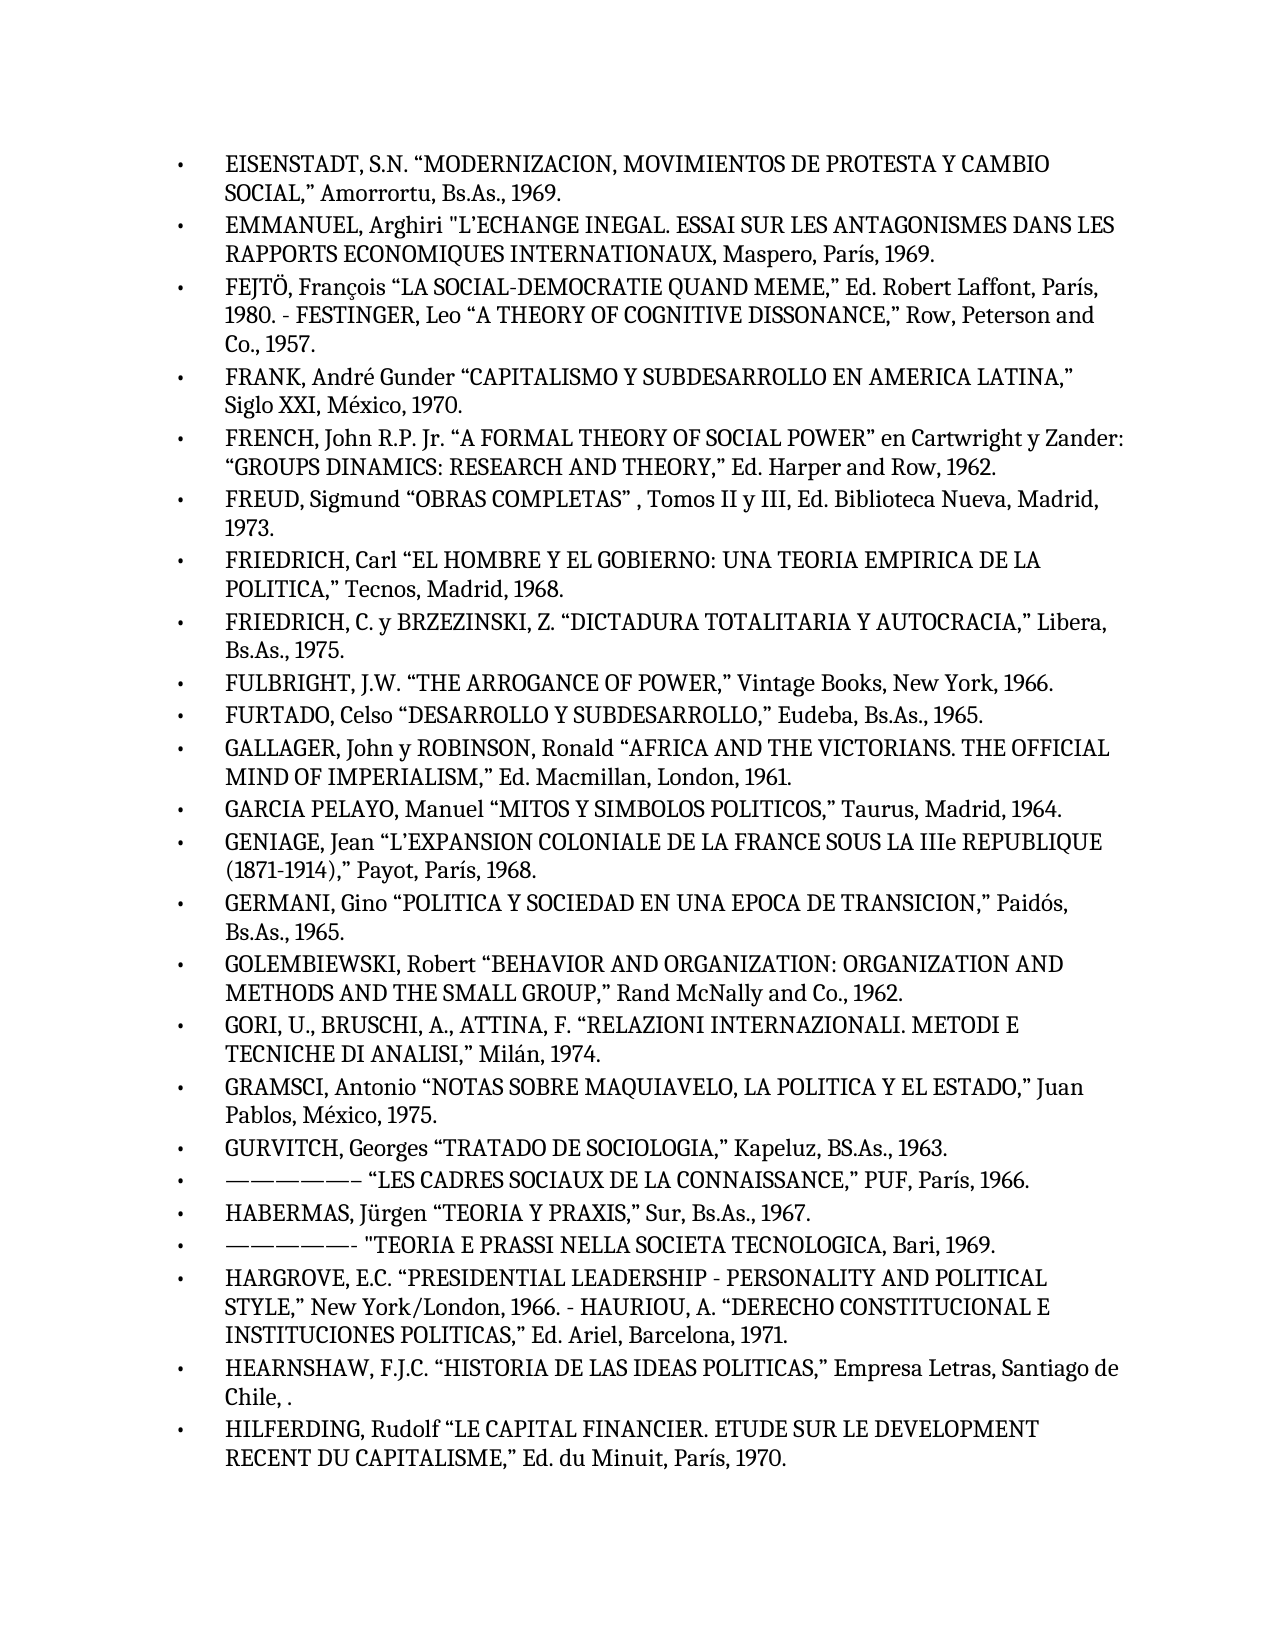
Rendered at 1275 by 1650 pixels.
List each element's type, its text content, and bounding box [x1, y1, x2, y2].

list HILFERDING, Rudolf “LE CAPITAL FINANCIER. ETUDE SUR LE DEVELOPMENT RECENT DU CAPITALISME,” Ed. du Minuit, París, 1970. [175, 1415, 1125, 1472]
list HARGROVE, E.C. “PRESIDENTIAL LEADERSHIP - PERSONALITY AND POLITICAL STYLE,” New York/London, 1966. - HAURIOU, A. “DERECHO CONSTITUCIONAL E INSTITUCIONES POLITICAS,” Ed. Ariel, Barcelona, 1971. [175, 1264, 1125, 1350]
list HABERMAS, Jürgen “TEORIA Y PRAXIS,” Sur, Bs.As., 1967. [175, 1199, 1125, 1227]
list —————– “LES CADRES SOCIAUX DE LA CONNAISSANCE,” PUF, París, 1966. [175, 1166, 1125, 1195]
list FREUD, Sigmund “OBRAS COMPLETAS” , Tomos II y III, Ed. Biblioteca Nueva, Madrid, 1973. [175, 485, 1125, 542]
list FURTADO, Celso “DESARROLLO Y SUBDESARROLLO,” Eudeba, Bs.As., 1965. [175, 701, 1125, 730]
list GARCIA PELAYO, Manuel “MITOS Y SIMBOLOS POLITICOS,” Taurus, Madrid, 1964. [175, 795, 1125, 824]
list GURVITCH, Georges “TRATADO DE SOCIOLOGIA,” Kapeluz, BS.As., 1963. [175, 1134, 1125, 1162]
list FULBRIGHT, J.W. “THE ARROGANCE OF POWER,” Vintage Books, New York, 1966. [175, 669, 1125, 697]
list FRENCH, John R.P. Jr. “A FORMAL THEORY OF SOCIAL POWER” en Cartwright y Zander: “GROUPS DINAMICS: RESEARCH AND THEORY,” Ed. Harper and Row, 1962. [175, 424, 1125, 481]
list FRANK, André Gunder “CAPITALISMO Y SUBDESARROLLO EN AMERICA LATINA,” Siglo XXI, México, 1970. [175, 362, 1125, 420]
list EMMANUEL, Arghiri "L’ECHANGE INEGAL. ESSAI SUR LES ANTAGONISMES DANS LES RAPPORTS ECONOMIQUES INTERNATIONAUX, Maspero, París, 1969. [175, 211, 1125, 269]
list GENIAGE, Jean “L’EXPANSION COLONIALE DE LA FRANCE SOUS LA IIIe REPUBLIQUE (1871-1914),” Payot, París, 1968. [175, 827, 1125, 885]
list —————- "TEORIA E PRASSI NELLA SOCIETA TECNOLOGICA, Bari, 1969. [175, 1231, 1125, 1260]
list GORI, U., BRUSCHI, A., ATTINA, F. “RELAZIONI INTERNAZIONALI. METODI E TECNICHE DI ANALISI,” Milán, 1974. [175, 1011, 1125, 1069]
list FRIEDRICH, C. y BRZEZINSKI, Z. “DICTADURA TOTALITARIA Y AUTOCRACIA,” Libera, Bs.As., 1975. [175, 607, 1125, 665]
list HEARNSHAW, F.J.C. “HISTORIA DE LAS IDEAS POLITICAS,” Empresa Letras, Santiago de Chile, . [175, 1354, 1125, 1411]
list GERMANI, Gino “POLITICA Y SOCIEDAD EN UNA EPOCA DE TRANSICION,” Paidós, Bs.As., 1965. [175, 889, 1125, 946]
list GRAMSCI, Antonio “NOTAS SOBRE MAQUIAVELO, LA POLITICA Y EL ESTADO,” Juan Pablos, México, 1975. [175, 1072, 1125, 1130]
list FEJTÖ, François “LA SOCIAL-DEMOCRATIE QUAND MEME,” Ed. Robert Laffont, París, 1980. - FESTINGER, Leo “A THEORY OF COGNITIVE DISSONANCE,” Row, Peterson and Co., 1957. [175, 272, 1125, 359]
list FRIEDRICH, Carl “EL HOMBRE Y EL GOBIERNO: UNA TEORIA EMPIRICA DE LA POLITICA,” Tecnos, Madrid, 1968. [175, 546, 1125, 604]
list GOLEMBIEWSKI, Robert “BEHAVIOR AND ORGANIZATION: ORGANIZATION AND METHODS AND THE SMALL GROUP,” Rand McNally and Co., 1962. [175, 950, 1125, 1007]
list EISENSTADT, S.N. “MODERNIZACION, MOVIMIENTOS DE PROTESTA Y CAMBIO SOCIAL,” Amorrortu, Bs.As., 1969. [175, 150, 1125, 207]
list GALLAGER, John y ROBINSON, Ronald “AFRICA AND THE VICTORIANS. THE OFFICIAL MIND OF IMPERIALISM,” Ed. Macmillan, London, 1961. [175, 734, 1125, 791]
